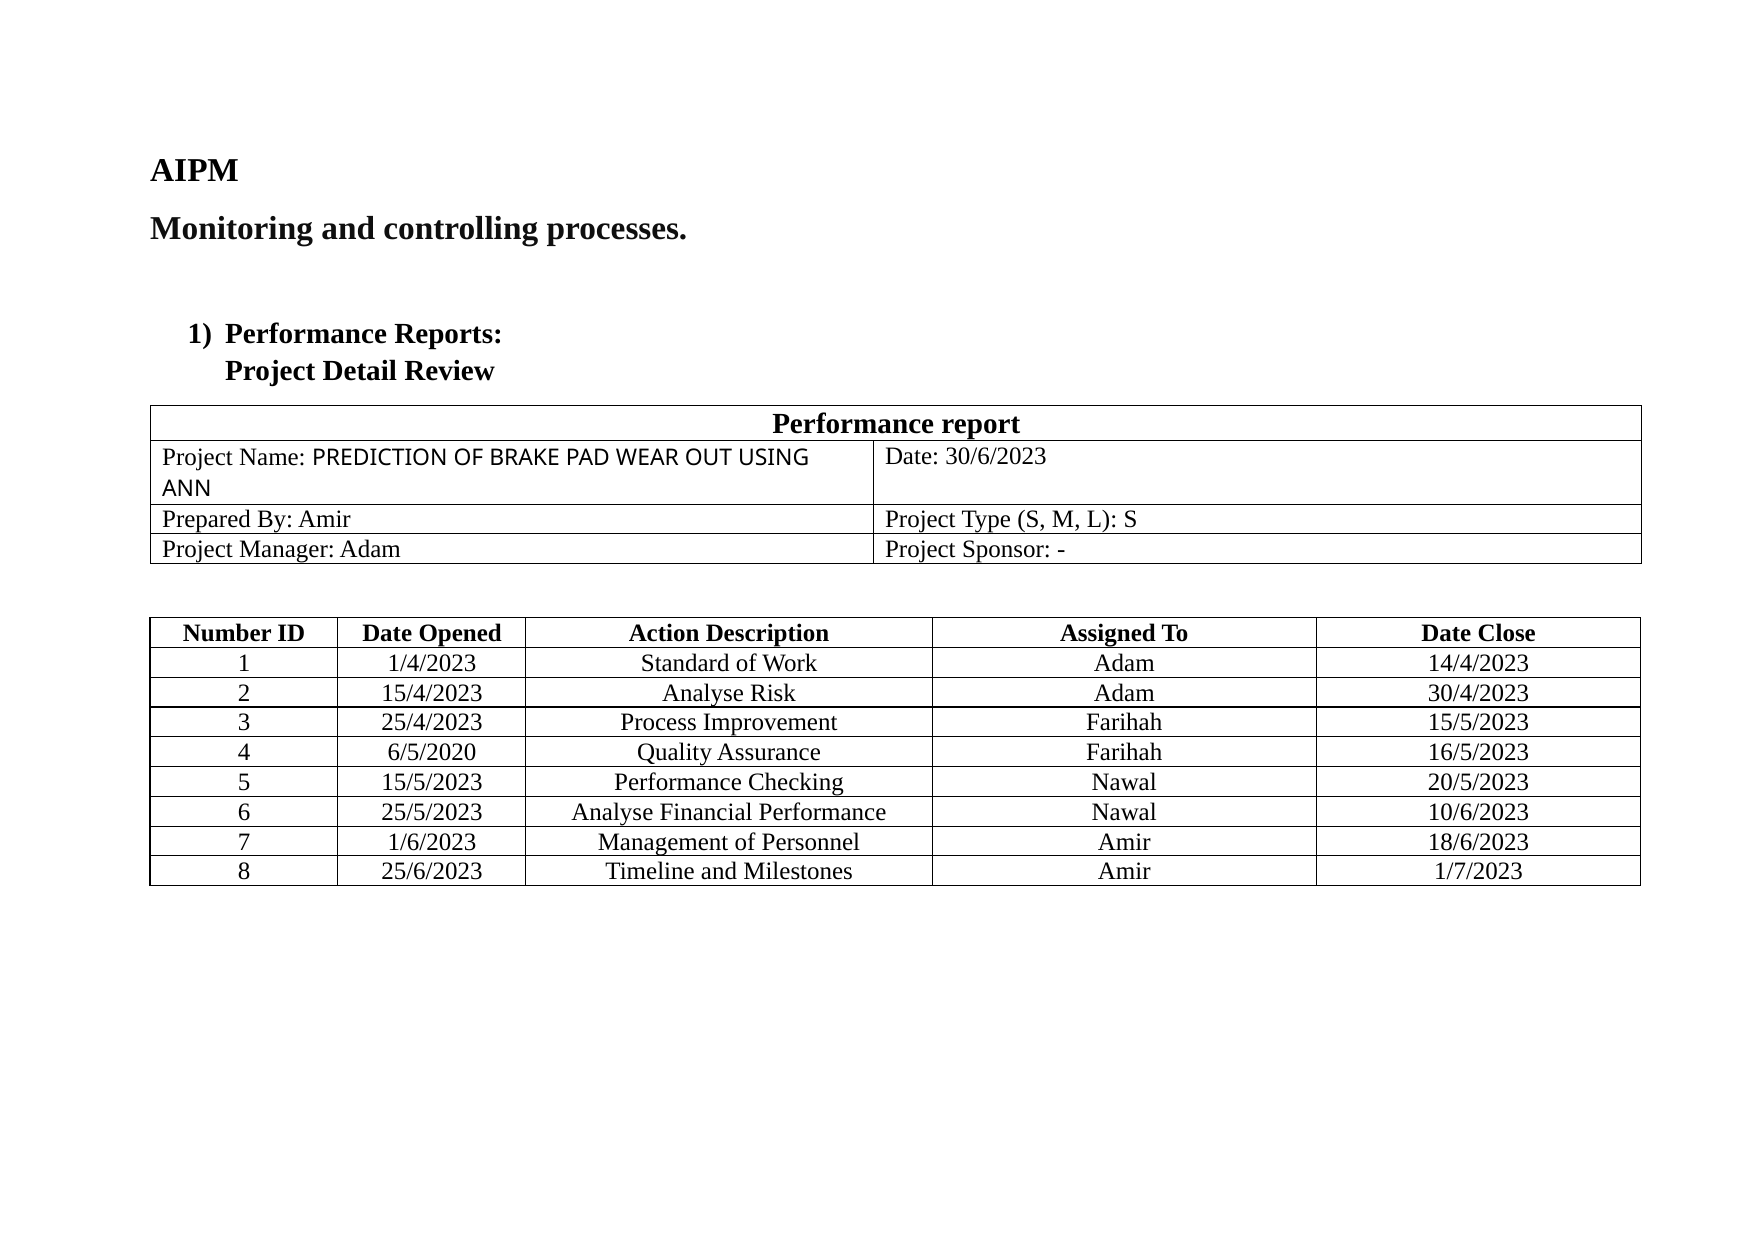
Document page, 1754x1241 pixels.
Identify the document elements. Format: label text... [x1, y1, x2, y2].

table_header Date Close [1317, 618, 1640, 647]
list Performance Reports: [187, 316, 1604, 350]
table_cell 15/5/2023 [1317, 708, 1640, 736]
table_header Performance report [151, 406, 1641, 440]
table_cell 6 [151, 797, 337, 826]
table_cell 18/6/2023 [1317, 827, 1640, 855]
table_cell 8 [151, 856, 337, 885]
table_cell 25/6/2023 [338, 856, 525, 885]
table_cell 1/4/2023 [338, 648, 525, 677]
table_cell Nawal [933, 797, 1316, 826]
table_cell Project Manager: Adam [151, 534, 873, 563]
table_cell 14/4/2023 [1317, 648, 1640, 677]
table_cell 6/5/2020 [338, 737, 525, 766]
table_cell Project Name: PREDICTION OF BRAKE PAD WEAR OUT USING ANN [151, 441, 873, 503]
table_cell 1/7/2023 [1317, 856, 1640, 885]
table_cell Project Sponsor: - [874, 534, 1641, 563]
table_header Number ID [151, 618, 337, 647]
table_cell Adam [933, 648, 1316, 677]
table_cell Farihah [933, 708, 1316, 736]
table_cell 15/5/2023 [338, 767, 525, 796]
table_cell 7 [151, 827, 337, 855]
table_header Assigned To [933, 618, 1316, 647]
table_cell 30/4/2023 [1317, 678, 1640, 706]
table_cell Management of Personnel [526, 827, 932, 855]
table_header Date Opened [338, 618, 525, 647]
table_cell Nawal [933, 767, 1316, 796]
table_cell Performance Checking [526, 767, 932, 796]
table_cell 5 [151, 767, 337, 796]
table_cell Date: 30/6/2023 [874, 441, 1641, 503]
table_cell Standard of Work [526, 648, 932, 677]
table_cell 10/6/2023 [1317, 797, 1640, 826]
table_cell 25/5/2023 [338, 797, 525, 826]
table_cell 16/5/2023 [1317, 737, 1640, 766]
table_cell 2 [151, 678, 337, 706]
table_cell Analyse Risk [526, 678, 932, 706]
table_cell 20/5/2023 [1317, 767, 1640, 796]
table_cell Project Type (S, M, L): S [874, 505, 1641, 533]
table_cell Quality Assurance [526, 737, 932, 766]
table_cell 15/4/2023 [338, 678, 525, 706]
table_cell Analyse Financial Performance [526, 797, 932, 826]
table_cell Process Improvement [526, 708, 932, 736]
table_cell Amir [933, 856, 1316, 885]
table_cell Prepared By: Amir [151, 505, 873, 533]
table_header Action Description [526, 618, 932, 647]
table_cell 1 [151, 648, 337, 677]
table_cell Adam [933, 678, 1316, 706]
table_cell Timeline and Milestones [526, 856, 932, 885]
list Project Detail Review [225, 353, 1604, 386]
table_cell 4 [151, 737, 337, 766]
table_cell 25/4/2023 [338, 708, 525, 736]
table_cell Farihah [933, 737, 1316, 766]
table_cell 3 [151, 708, 337, 736]
table_cell Amir [933, 827, 1316, 855]
table_cell 1/6/2023 [338, 827, 525, 855]
text Monitoring and controlling processes. [150, 208, 1604, 246]
text AIPM [150, 150, 1604, 188]
